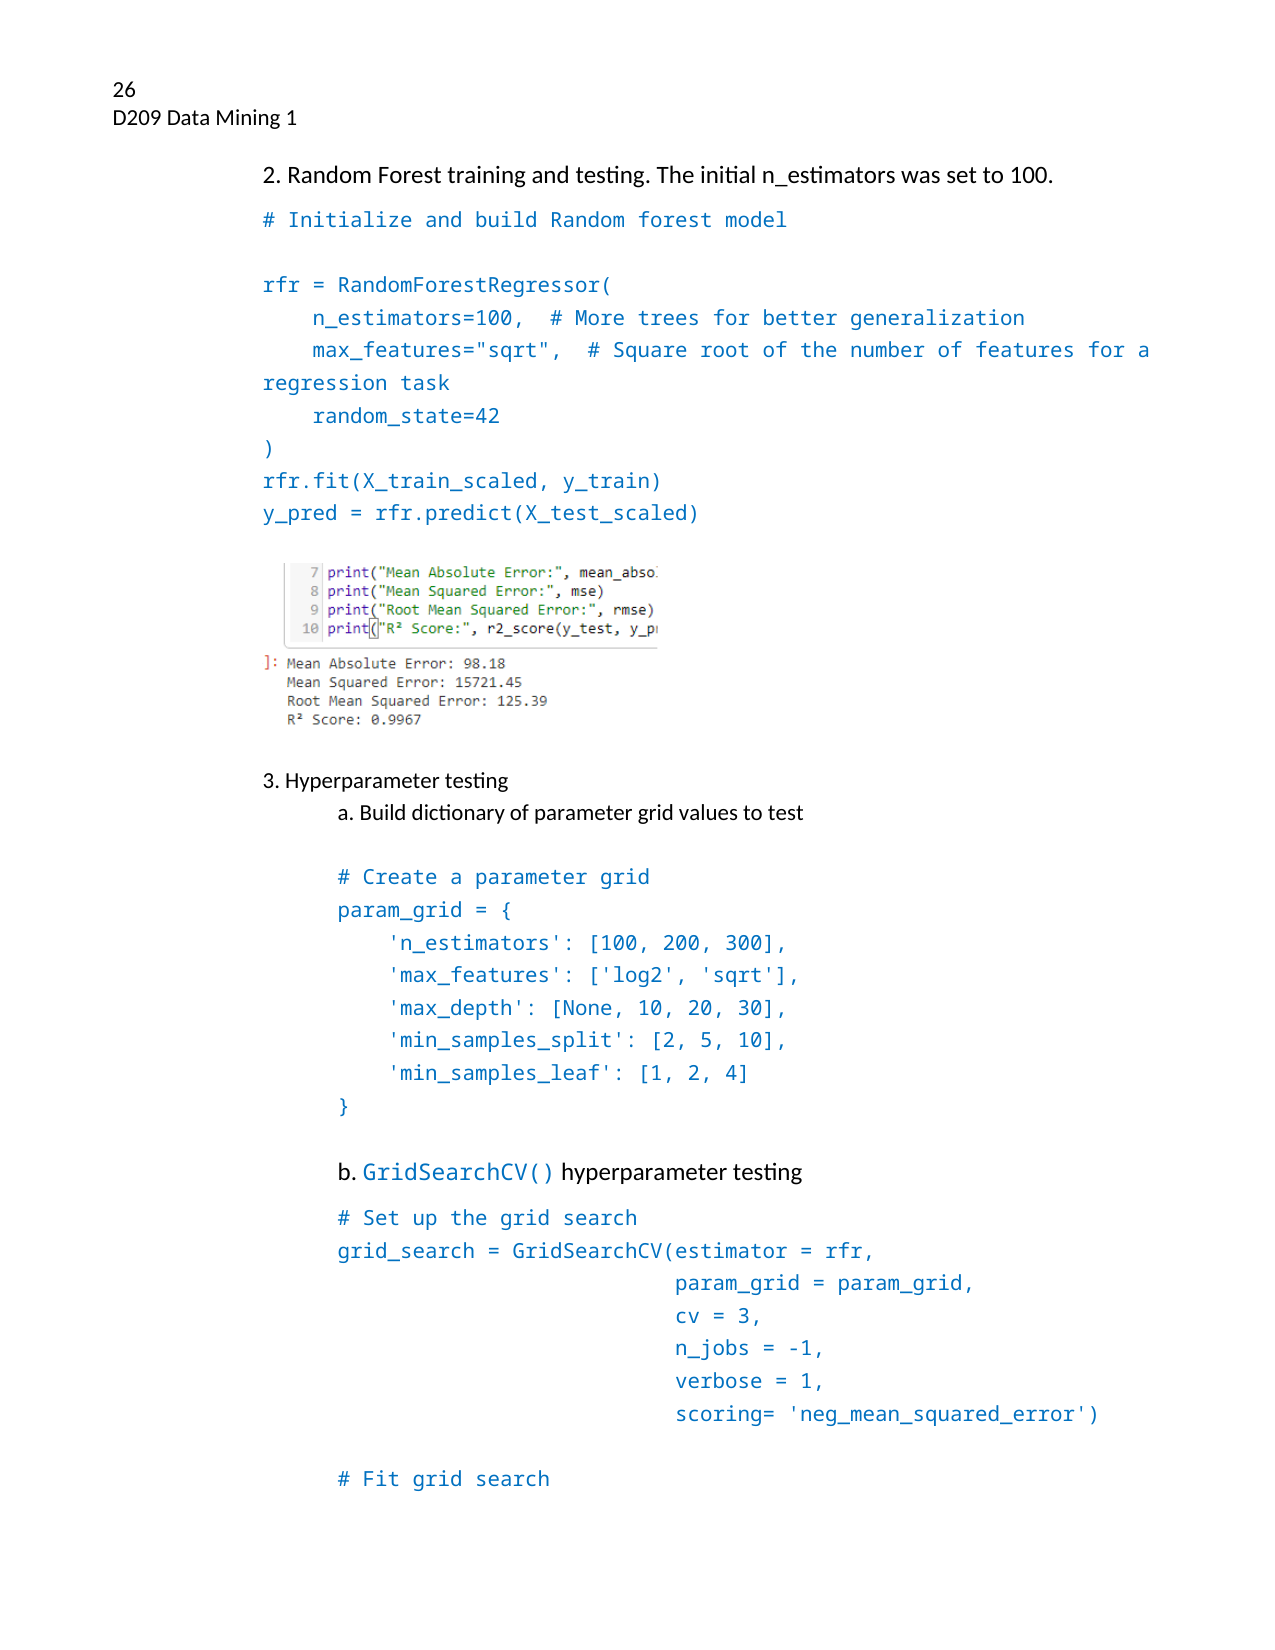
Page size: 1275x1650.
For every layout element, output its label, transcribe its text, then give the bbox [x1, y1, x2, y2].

text param_grid = { [337, 895, 1162, 923]
text # Fit grid search [337, 1464, 1162, 1492]
text verbose = 1, [337, 1366, 1162, 1394]
text 'n_estimators': [100, 200, 300], [337, 928, 1162, 956]
text 2. Random Forest training and testing. The initial n_estimators was set to 100. [187, 159, 1162, 189]
text cv = 3, [337, 1301, 1162, 1329]
text 'min_samples_leaf': [1, 2, 4] [337, 1058, 1162, 1087]
text n_estimators=100, # More trees for better generalization [262, 303, 1162, 331]
text a. Build dictionary of parameter grid values to test [262, 798, 1162, 826]
text y_pred = rfr.predict(X_test_scaled) [262, 498, 1162, 527]
text param_grid = param_grid, [337, 1268, 1162, 1297]
text # Create a parameter grid [337, 862, 1162, 891]
picture [262, 563, 658, 730]
text rfr = RandomForestRegressor( [262, 270, 1162, 299]
text 'max_features': ['log2', 'sqrt'], [337, 960, 1162, 989]
text 'max_depth': [None, 10, 20, 30], [337, 993, 1162, 1021]
text 3. Hyperparameter testing [262, 766, 1162, 794]
text ) [262, 433, 1162, 462]
text scoring= 'neg_mean_squared_error') [337, 1399, 1162, 1427]
text # Initialize and build Random forest model [187, 205, 1162, 233]
text grid_search = GridSearchCV(estimator = rfr, [337, 1236, 1162, 1264]
text n_jobs = -1, [337, 1333, 1162, 1362]
text max_features="sqrt", # Square root of the number of features for a regression task [262, 336, 1162, 397]
text } [337, 1091, 1162, 1119]
text b. GridSearchCV() hyperparameter testing [187, 1156, 1162, 1187]
text random_state=42 [262, 401, 1162, 429]
text rfr.fit(X_train_scaled, y_train) [262, 466, 1162, 494]
text # Set up the grid search [262, 1203, 1162, 1231]
text 'min_samples_split': [2, 5, 10], [337, 1026, 1162, 1054]
